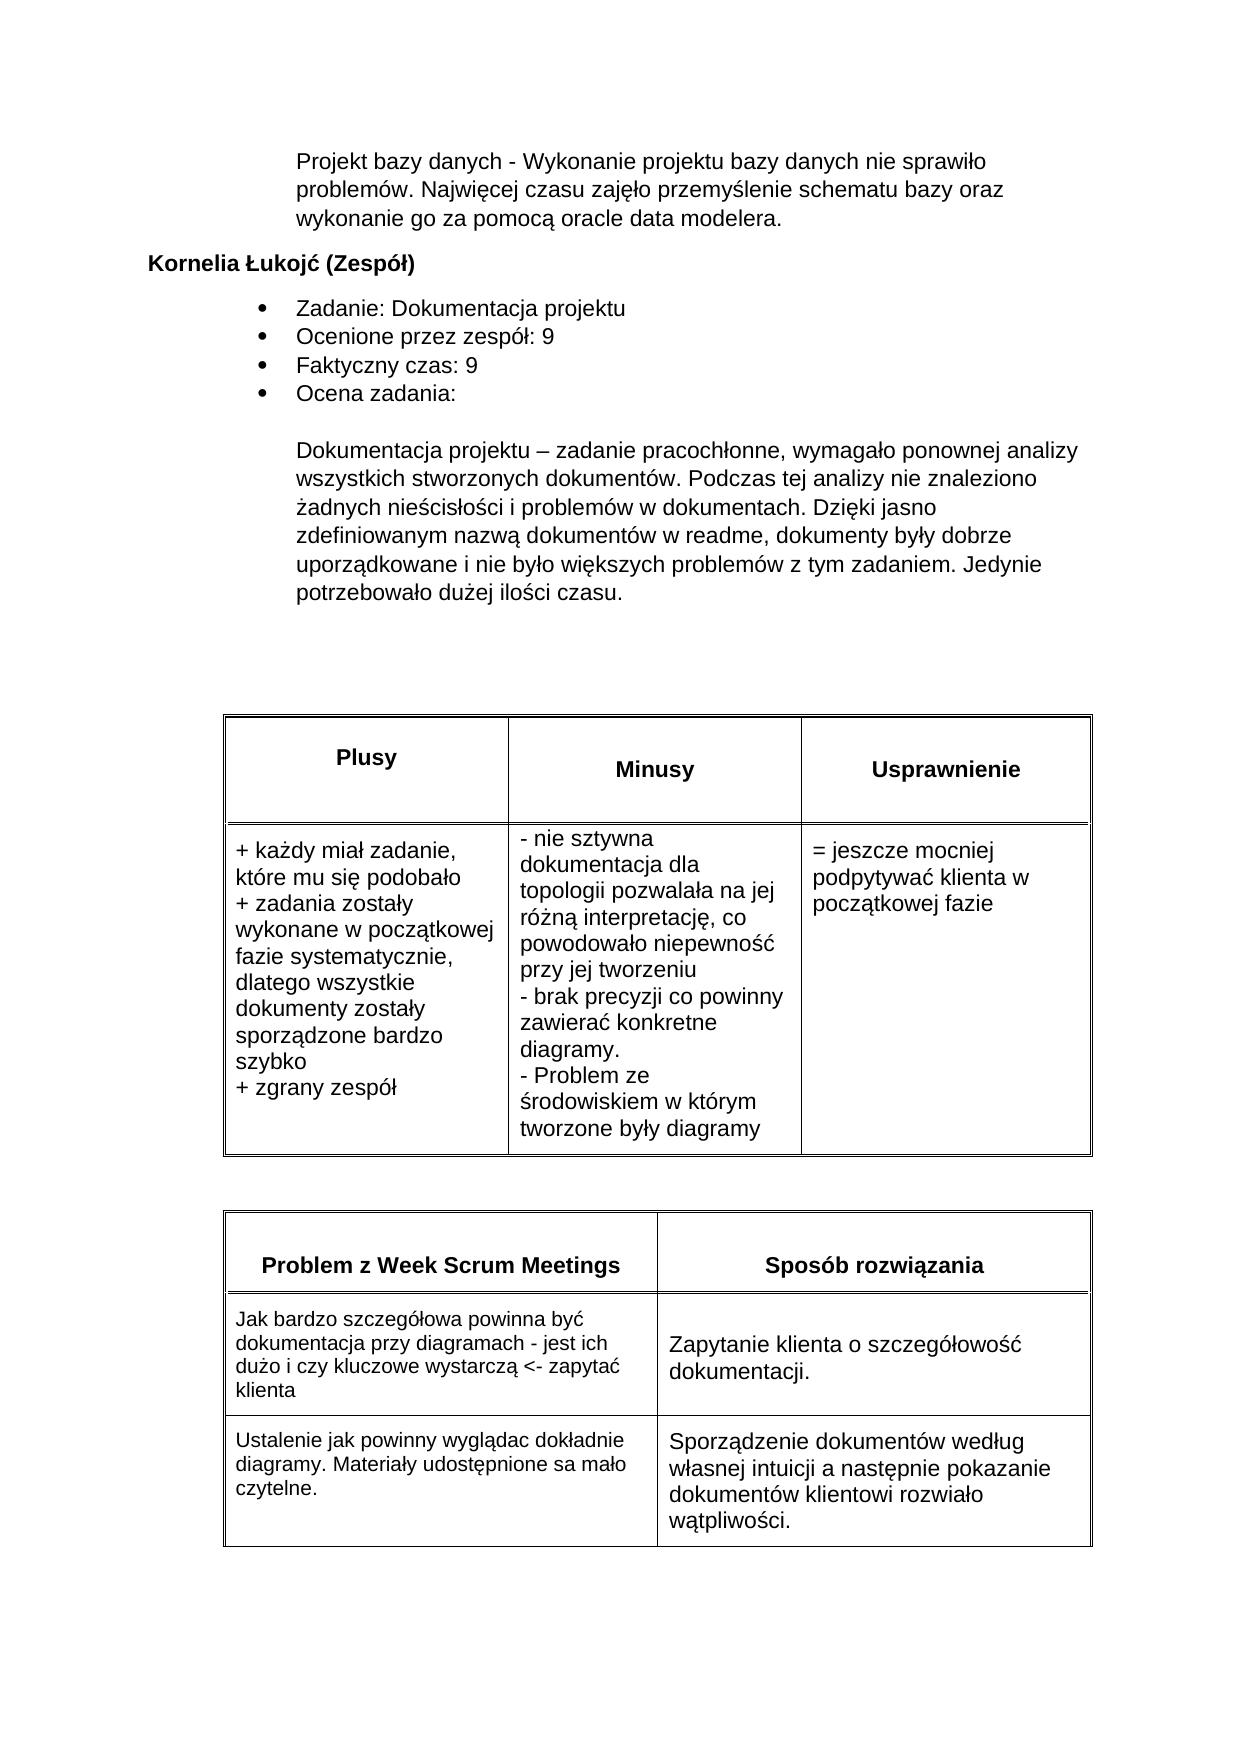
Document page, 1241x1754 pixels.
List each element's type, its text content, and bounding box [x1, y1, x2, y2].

list Faktyczny czas: 9 [258, 352, 1093, 378]
table_header Sposób rozwiązania [658, 1213, 1090, 1291]
table_header Usprawnienie [802, 718, 1090, 822]
table_cell - nie sztywna dokumentacja dla topologii pozwalała na jej różną interpretację, co powodowało niepewność przy jej tworzeniu - brak precyzji co powinny zawierać konkretne diagramy. - Problem ze środowiskiem w którym tworzone były diagramy [509, 825, 801, 1153]
list Ocenione przez zespół: 9 [258, 323, 1093, 349]
table_header Plusy [226, 718, 508, 822]
table_cell + każdy miał zadanie, które mu się podobało + zadania zostały wykonane w początkowej fazie systematycznie, dlatego wszystkie dokumenty zostały sporządzone bardzo szybko + zgrany zespół [226, 822, 508, 1153]
text Projekt bazy danych - Wykonanie projektu bazy danych nie sprawiło problemów. Najwięcej czasu zajęło przemyślenie schematu bazy oraz wykonanie go za pomocą oracle data modelera. [296, 148, 1093, 231]
table_header Problem z Week Scrum Meetings [226, 1213, 657, 1291]
table_cell Zapytanie klienta o szczegółowość dokumentacji. [658, 1291, 1090, 1415]
table_cell Ustalenie jak powinny wyglądac dokładnie diagramy. Materiały udostępnione sa mało czytelne. [226, 1416, 657, 1546]
table_cell Jak bardzo szczegółowa powinna być dokumentacja przy diagramach - jest ich dużo i czy kluczowe wystarczą <- zapytać klienta [226, 1291, 657, 1415]
list Dokumentacja projektu – zadanie pracochłonne, wymagało ponownej analizy wszystkich stworzonych dokumentów. Podczas tej analizy nie znaleziono żadnych nieścisłości i problemów w dokumentach. Dzięki jasno zdefiniowanym nazwą dokumentów w readme, dokumenty były dobrze uporządkowane i nie było większych problemów z tym zadaniem. Jedynie potrzebowało dużej ilości czasu. [296, 437, 1093, 605]
table_cell Sporządzenie dokumentów według własnej intuicji a następnie pokazanie dokumentów klientowi rozwiało wątpliwości. [658, 1416, 1090, 1546]
table_header Minusy [509, 718, 801, 822]
text Kornelia Łukojć (Zespół) [148, 249, 1093, 276]
list Zadanie: Dokumentacja projektu [258, 295, 1093, 321]
table_cell = jeszcze mocniej podpytywać klienta w początkowej fazie [802, 822, 1090, 1153]
list Ocena zadania: [258, 380, 1093, 406]
